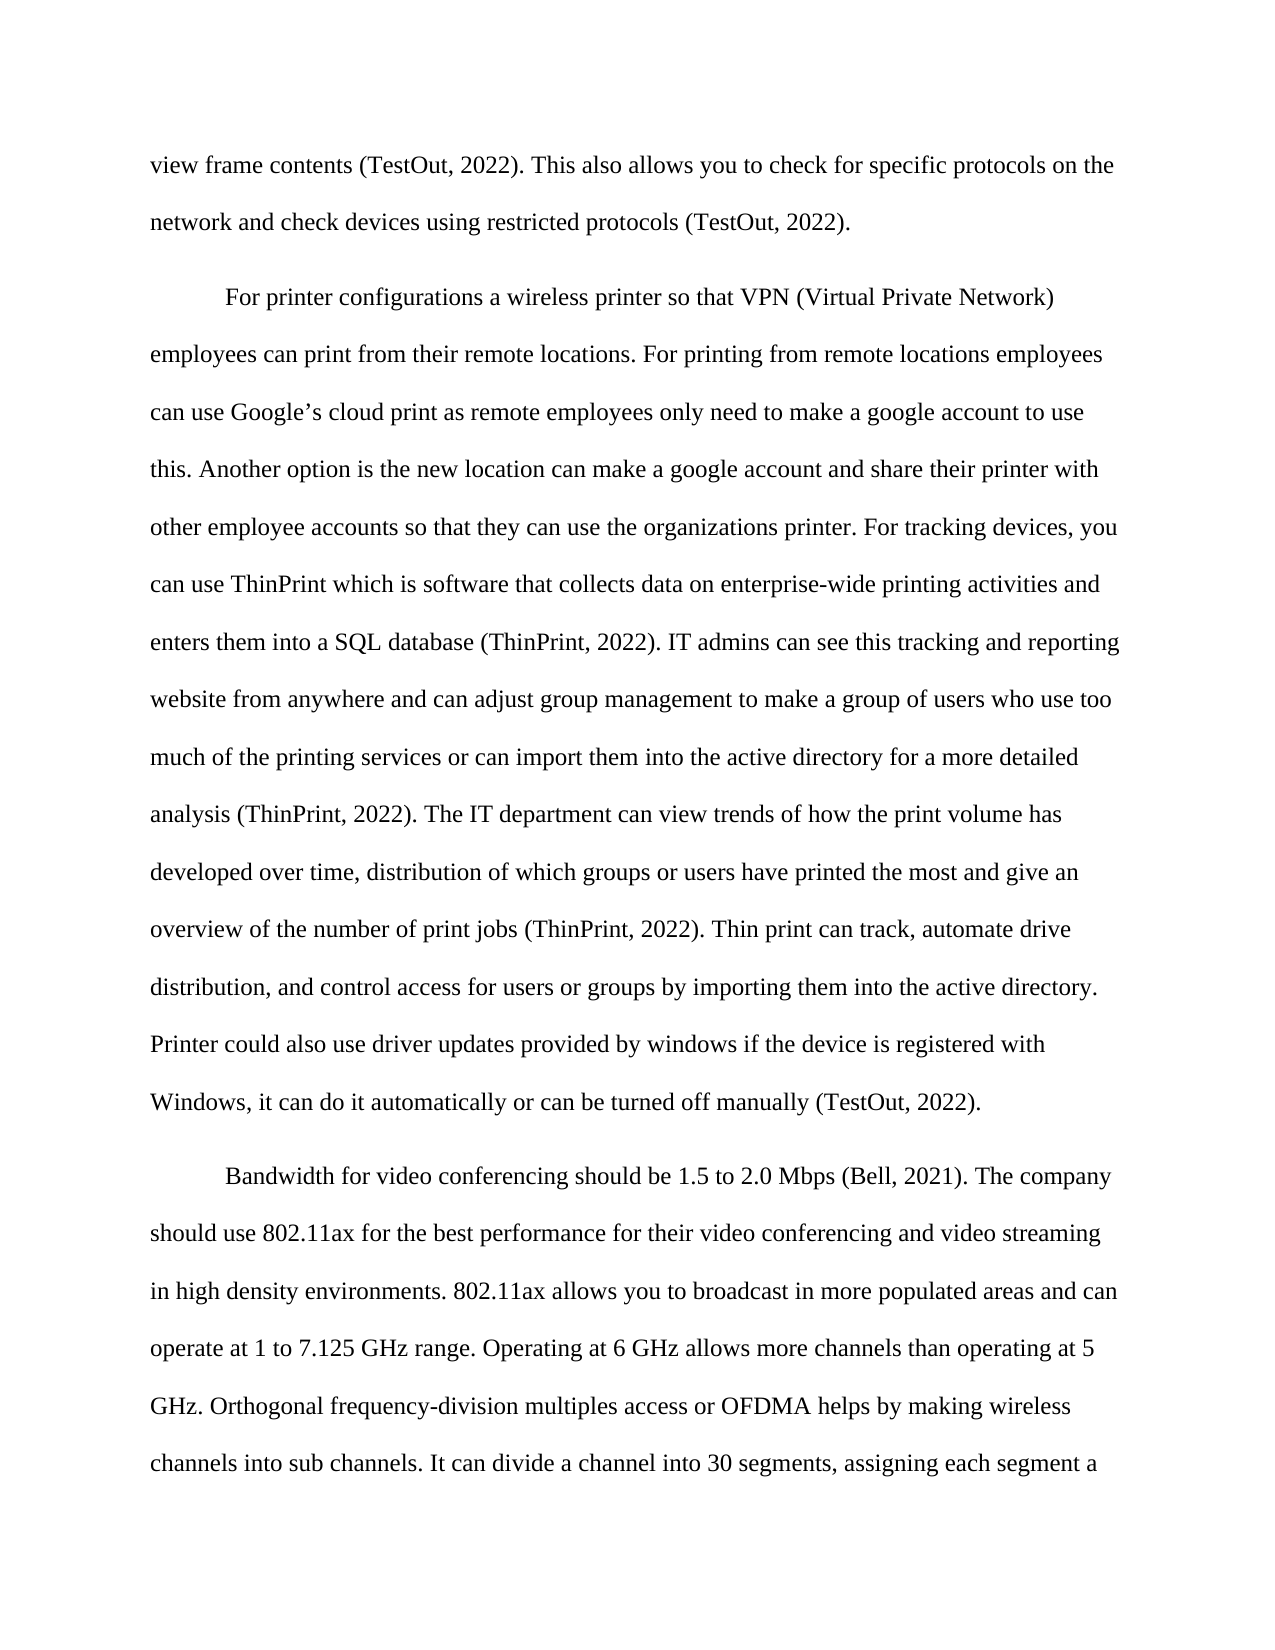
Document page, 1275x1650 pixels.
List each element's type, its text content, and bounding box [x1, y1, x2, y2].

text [150, 150, 1125, 236]
text For printer configurations a wireless printer so that VPN (Virtual Private Network) employees can print from their remote locations. For printing from remote locations employees can use Google’s cloud print as remote employees only need to make a google account to use this. Another option is the new location can make a google account and share their printer with other employee accounts so that they can use the organizations printer. For tracking devices, you can use ThinPrint which is software that collects data on enterprise-wide printing activities and enters them into a SQL database (ThinPrint, 2022). IT admins can see this tracking and reporting website from anywhere and can adjust group management to make a group of users who use too much of the printing services or can import them into the active directory for a more detailed analysis (ThinPrint, 2022). The IT department can view trends of how the print volume has developed over time, distribution of which groups or users have printed the most and give an overview of the number of print jobs (ThinPrint, 2022). Thin print can track, automate drive distribution, and control access for users or groups by importing them into the active directory. Printer could also use driver updates provided by windows if the device is registered with Windows, it can do it automatically or can be turned off manually (TestOut, 2022). [150, 282, 1125, 1115]
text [150, 1161, 1125, 1477]
